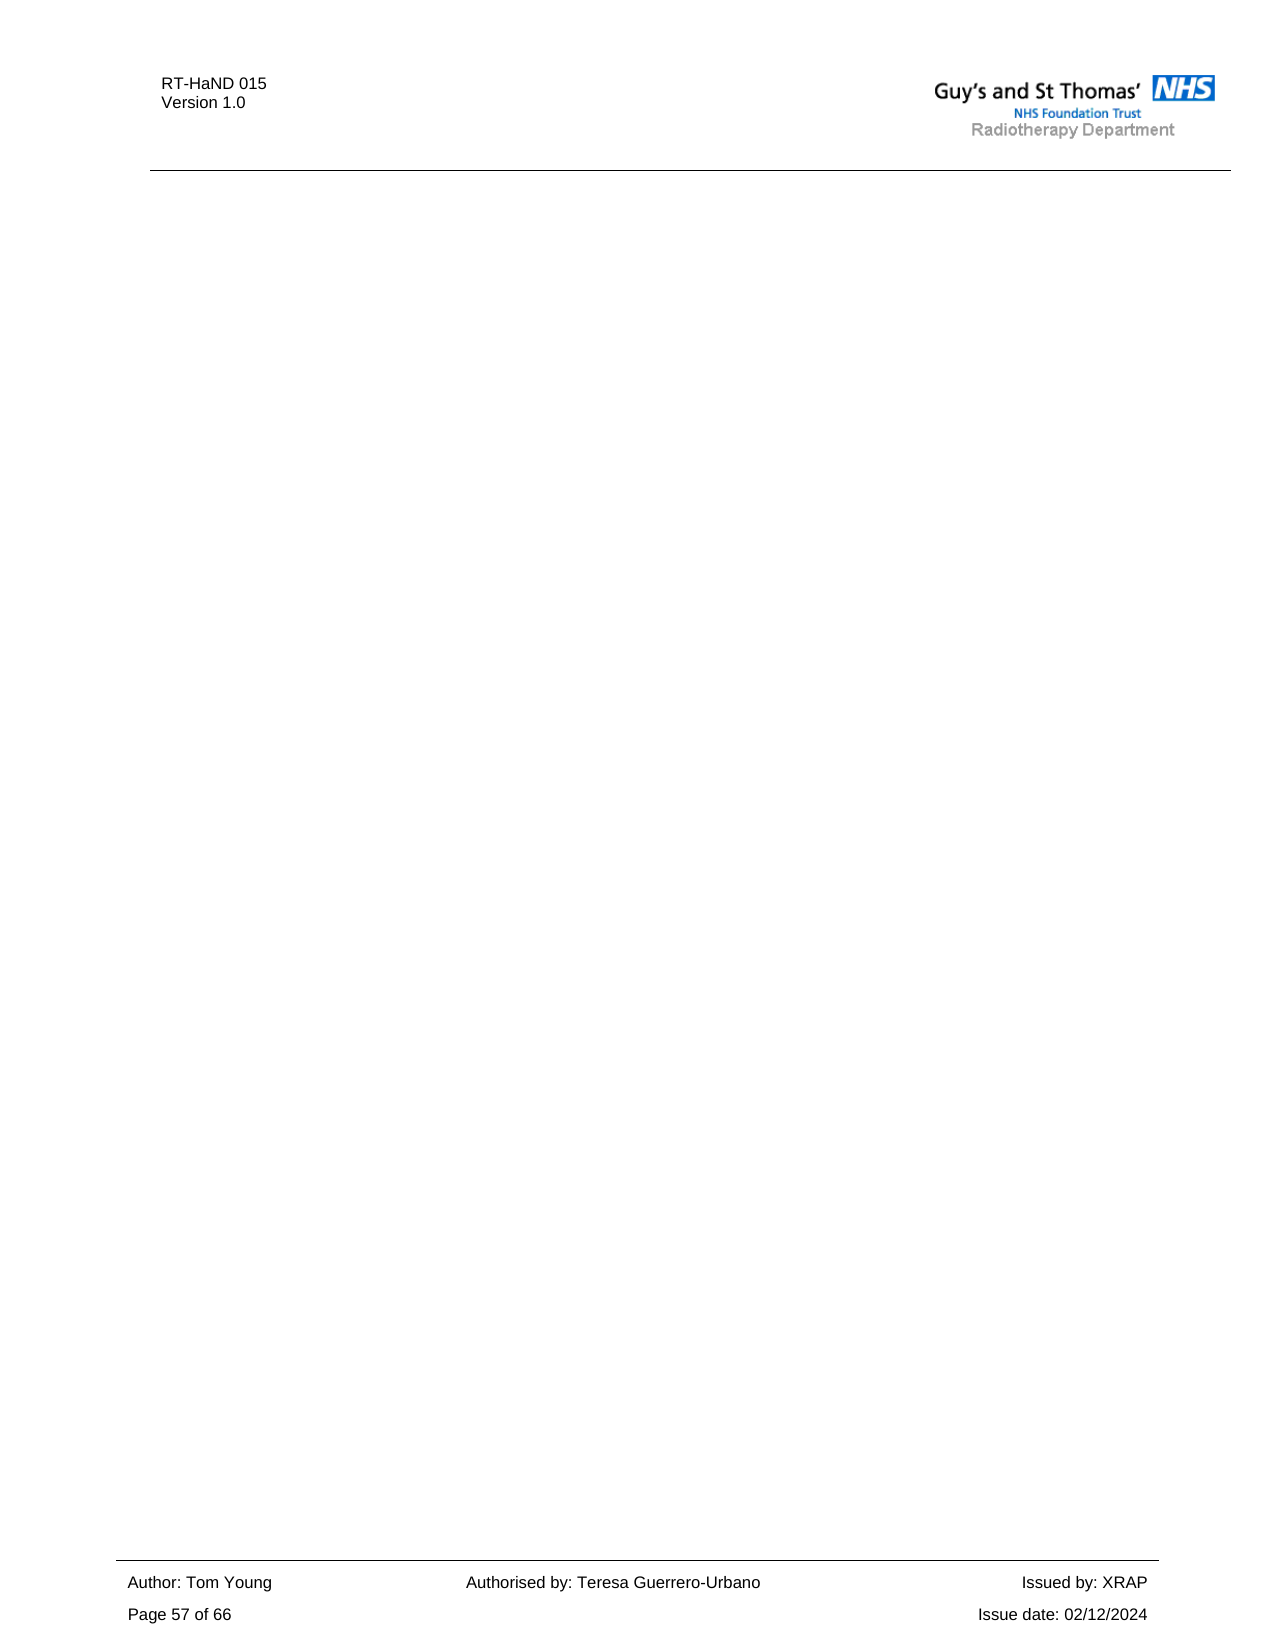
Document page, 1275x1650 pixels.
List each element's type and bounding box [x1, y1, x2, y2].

picture [932, 73, 1220, 144]
